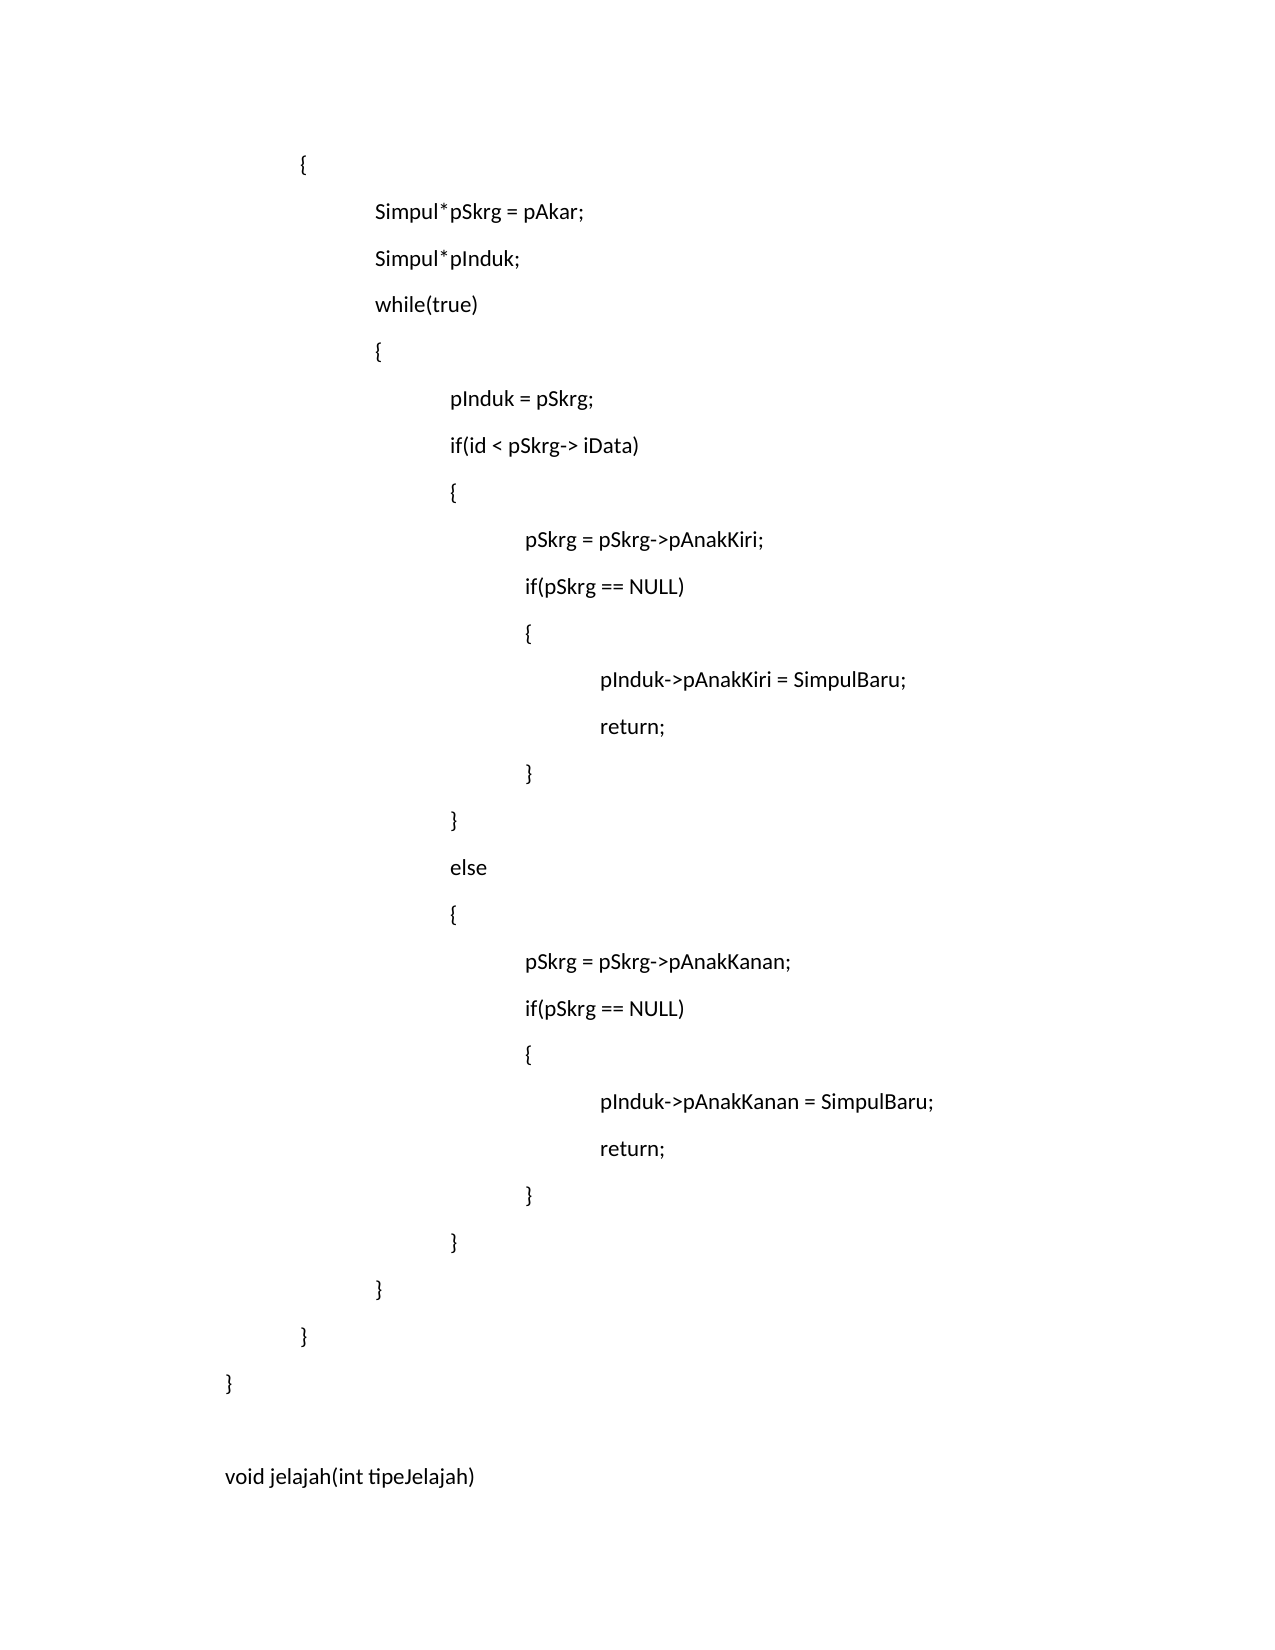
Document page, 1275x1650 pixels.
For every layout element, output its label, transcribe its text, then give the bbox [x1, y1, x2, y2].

text } [150, 759, 1125, 787]
text { [150, 150, 1125, 178]
text { [150, 337, 1125, 366]
text while(true) [150, 291, 1125, 319]
text Simpul*pInduk; [150, 244, 1125, 272]
text pSkrg = pSkrg->pAnakKanan; [150, 947, 1125, 975]
text pSkrg = pSkrg->pAnakKiri; [150, 525, 1125, 553]
text pInduk->pAnakKanan = SimpulBaru; [150, 1087, 1125, 1116]
text } [150, 1322, 1125, 1350]
text if(pSkrg == NULL) [150, 994, 1125, 1022]
text Simpul*pSkrg = pAkar; [150, 197, 1125, 225]
text if(pSkrg == NULL) [150, 572, 1125, 600]
text { [150, 619, 1125, 647]
text pInduk->pAnakKiri = SimpulBaru; [150, 666, 1125, 694]
text { [150, 1041, 1125, 1069]
text pInduk = pSkrg; [150, 384, 1125, 412]
text } [150, 1369, 1125, 1397]
text else [150, 853, 1125, 881]
text } [150, 1275, 1125, 1303]
text } [150, 806, 1125, 834]
text return; [150, 712, 1125, 741]
text } [150, 1181, 1125, 1209]
text if(id < pSkrg-> iData) [150, 431, 1125, 459]
text } [150, 1228, 1125, 1256]
text { [150, 478, 1125, 506]
text { [150, 900, 1125, 928]
text void jelajah(int tipeJelajah) [150, 1462, 1125, 1491]
text return; [150, 1134, 1125, 1162]
